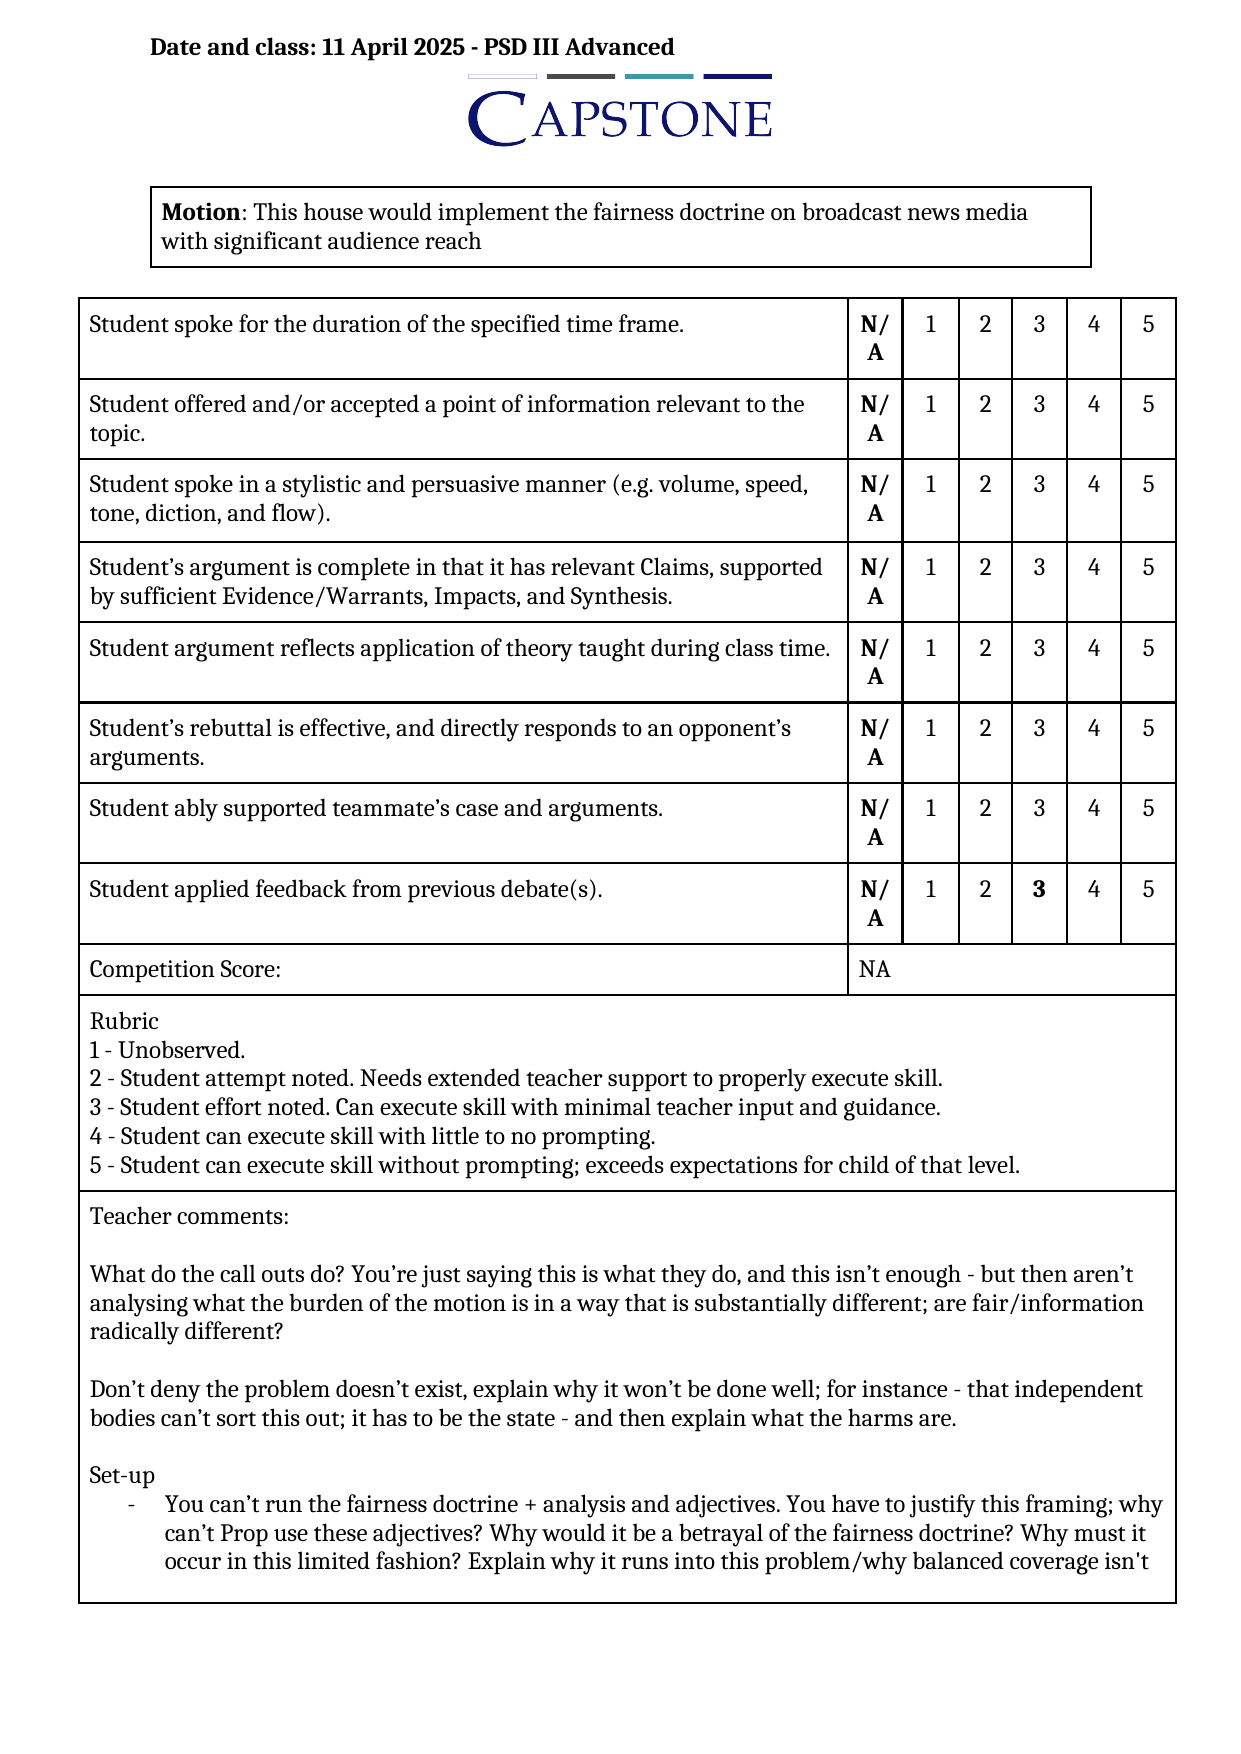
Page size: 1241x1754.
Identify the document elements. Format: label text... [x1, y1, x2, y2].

table_header Student spoke for the duration of the specified time frame. [80, 299, 847, 377]
table_cell 4 [1068, 864, 1120, 943]
table_cell N/A [849, 623, 901, 701]
table_cell Student applied feedback from previous debate(s). [80, 864, 847, 943]
table_cell N/A [849, 380, 901, 458]
table_cell 3 [1013, 543, 1066, 621]
table_cell 2 [960, 704, 1011, 782]
table_cell NA [849, 945, 1175, 994]
table_cell 1 [904, 864, 958, 943]
picture [460, 66, 781, 153]
table_cell N/A [849, 460, 901, 541]
table_header N/A [849, 299, 901, 377]
table_cell Student spoke in a stylistic and persuasive manner (e.g. volume, speed, tone, diction, and flow). [80, 460, 847, 541]
table_cell 5 [1122, 864, 1175, 943]
table_cell 5 [1122, 460, 1175, 541]
table_cell 1 [904, 623, 958, 701]
table_cell 2 [960, 543, 1011, 621]
table_cell 4 [1068, 784, 1120, 862]
table_header 5 [1122, 299, 1175, 377]
table_cell Student ably supported teammate’s case and arguments. [80, 784, 847, 862]
table_cell 5 [1122, 704, 1175, 782]
table_header 4 [1068, 299, 1120, 377]
table_header 2 [960, 299, 1011, 377]
table_cell 2 [960, 784, 1011, 862]
table_cell 4 [1068, 543, 1120, 621]
table_cell Rubric 1 - Unobserved. 2 - Student attempt noted. Needs extended teacher support to properly execute skill. 3 - Student effort noted. Can execute skill with minimal teacher input and guidance. 4 - Student can execute skill with little to no prompting. 5 - Student can execute skill without prompting; exceeds expectations for child of that level. [80, 996, 1175, 1190]
table_cell 1 [904, 784, 958, 862]
table_cell N/A [849, 704, 901, 782]
table_cell N/A [849, 543, 901, 621]
table_cell 1 [904, 380, 958, 458]
table_cell 5 [1122, 543, 1175, 621]
table_cell 2 [960, 380, 1011, 458]
table_cell 3 [1013, 460, 1066, 541]
table_cell 3 [1013, 623, 1066, 701]
table_cell 2 [960, 623, 1011, 701]
table_cell Student’s rebuttal is effective, and directly responds to an opponent’s arguments. [80, 704, 847, 782]
table_cell 5 [1122, 380, 1175, 458]
table_cell 1 [904, 543, 958, 621]
table_cell N/A [849, 784, 901, 862]
table_cell Student argument reflects application of theory taught during class time. [80, 623, 847, 701]
table_cell 4 [1068, 380, 1120, 458]
table_header 1 [904, 299, 958, 377]
table_cell 3 [1013, 704, 1066, 782]
table_cell 3 [1013, 864, 1066, 943]
table_cell 4 [1068, 704, 1120, 782]
table_cell Competition Score: [80, 945, 847, 994]
table_cell 5 [1122, 784, 1175, 862]
table_cell 2 [960, 864, 1011, 943]
table_cell 1 [904, 460, 958, 541]
table_cell Student’s argument is complete in that it has relevant Claims, supported by sufficient Evidence/Warrants, Impacts, and Synthesis. [80, 543, 847, 621]
table_cell N/A [849, 864, 901, 943]
table_cell 3 [1013, 380, 1066, 458]
table_header Motion: This house would implement the fairness doctrine on broadcast news media with significant audience reach [152, 188, 1090, 266]
table_cell 4 [1068, 623, 1120, 701]
table_cell Student offered and/or accepted a point of information relevant to the topic. [80, 380, 847, 458]
table_cell 4 [1068, 460, 1120, 541]
table_cell 2 [960, 460, 1011, 541]
table_cell 1 [904, 704, 958, 782]
table_header 3 [1013, 299, 1066, 377]
table_cell 3 [1013, 784, 1066, 862]
table_cell 5 [1122, 623, 1175, 701]
